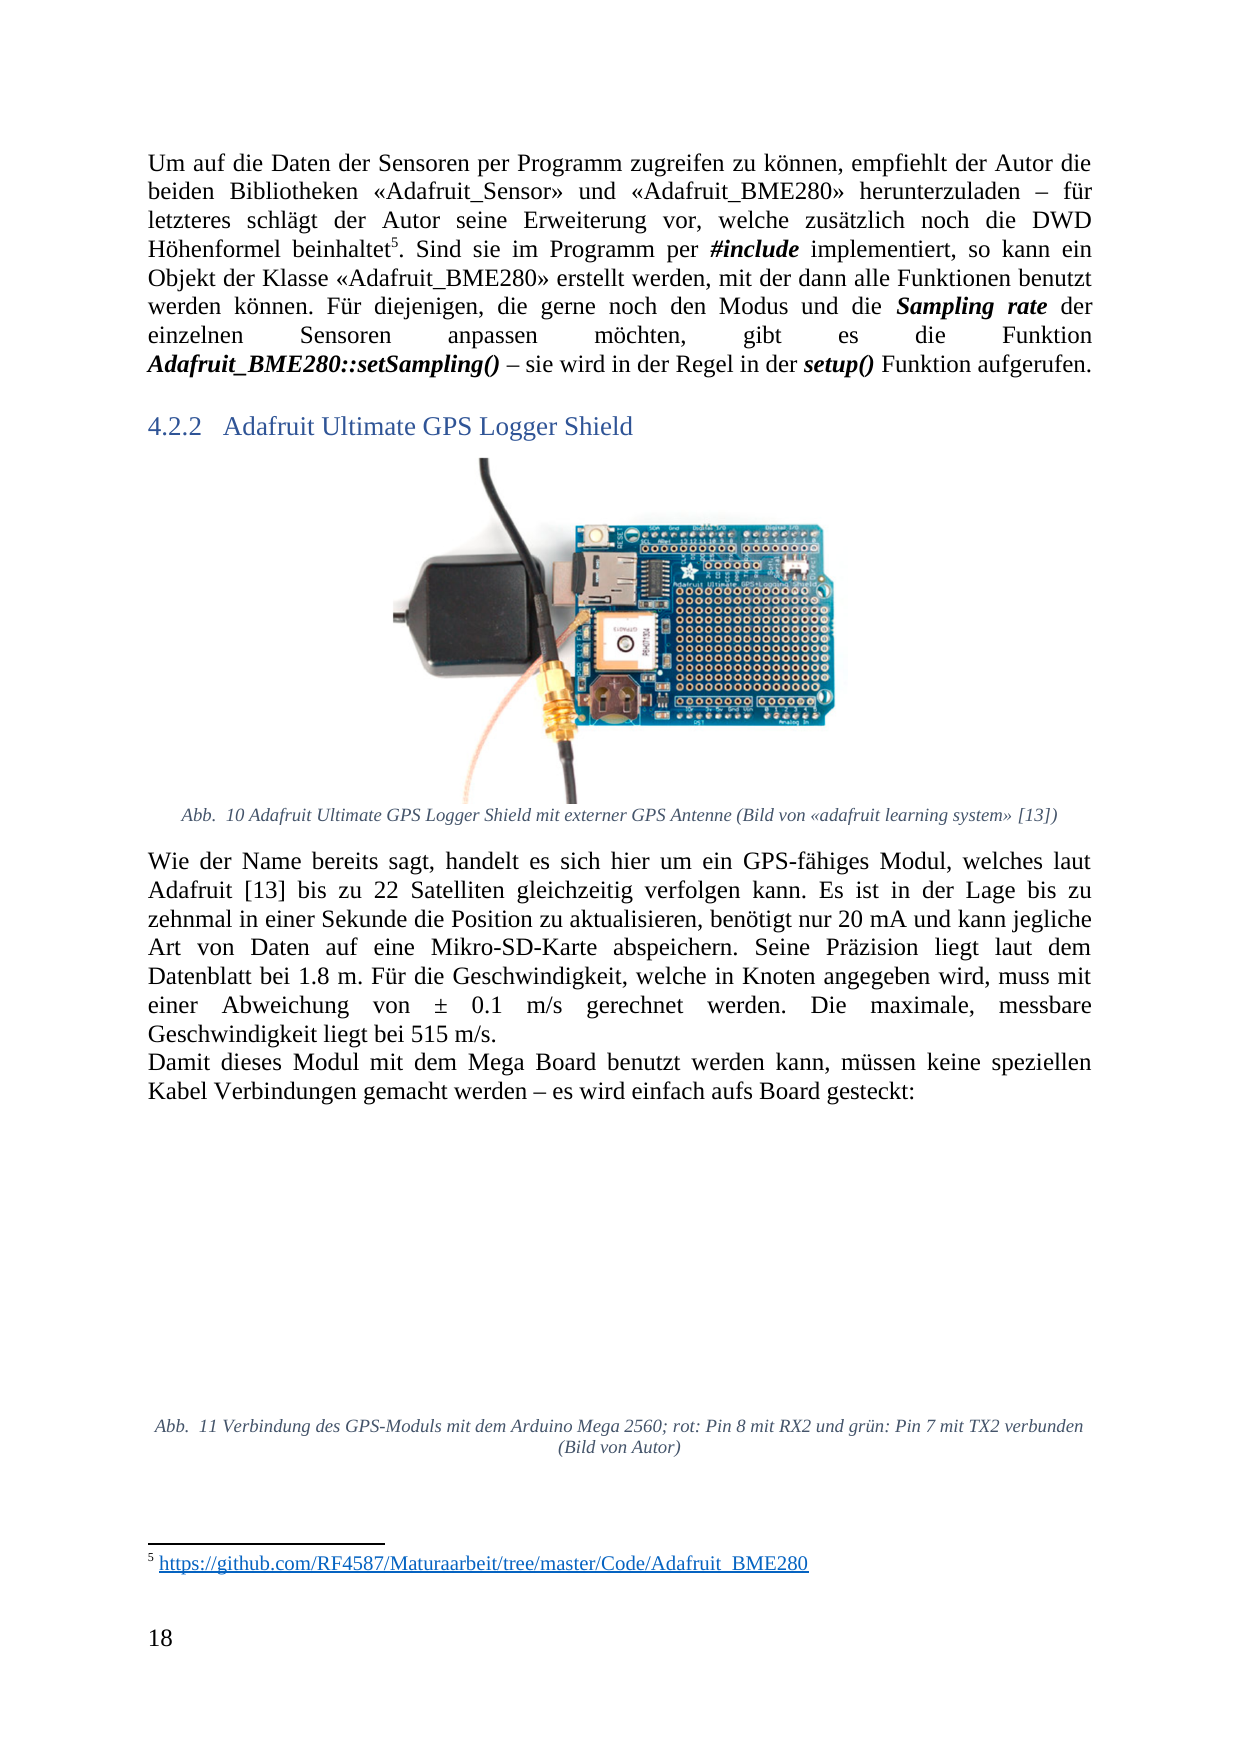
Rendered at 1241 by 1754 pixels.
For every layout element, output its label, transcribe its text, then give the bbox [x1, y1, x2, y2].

text Um auf die Daten der Sensoren per Programm zugreifen zu können, empfiehlt der Autor die beiden Bibliotheken «Adafruit_Sensor» und «Adafruit_BME280» herunterzuladen – für letzteres schlägt der Autor seine Erweiterung vor, welche zusätzlich noch die DWD Höhenformel beinhaltet. Sind sie im Programm per #include implementiert, so kann ein Objekt der Klasse «Adafruit_BME280» erstellt werden, mit der dann alle Funktionen benutzt werden können. Für diejenigen, die gerne noch den Modus und die Sampling rate der einzelnen Sensoren anpassen möchten, gibt es die Funktion Adafruit_BME280::setSampling() – sie wird in der Regel in der setup() Funktion aufgerufen. [148, 148, 1093, 378]
text Wie der Name bereits sagt, handelt es sich hier um ein GPS-fähiges Modul, welches laut Adafruit bis zu 22 Satelliten gleichzeitig verfolgen kann. Es ist in der Lage bis zu zehnmal in einer Sekunde die Position zu aktualisieren, benötigt nur 20 mA und kann jegliche Art von Daten auf eine Mikro-SD-Karte abspeichern. Seine Präzision liegt laut dem Datenblatt bei 1.8 m. Für die Geschwindigkeit, welche in Knoten angegeben wird, muss mit einer Abweichung von ± 0.1 m/s gerechnet werden. Die maximale, messbare Geschwindigkeit liegt bei 515 m/s. [148, 846, 1093, 1047]
text Abb. Adafruit Ultimate GPS Logger Shield mit externer GPS Antenne (Bild von «adafruit learning system») [148, 804, 1093, 825]
picture [392, 457, 848, 804]
subtitle Adafruit Ultimate GPS Logger Shield [148, 411, 1093, 442]
text Damit dieses Modul mit dem Mega Board benutzt werden kann, müssen keine speziellen Kabel Verbindungen gemacht werden – es wird einfach aufs Board gesteckt: [148, 1047, 1093, 1105]
